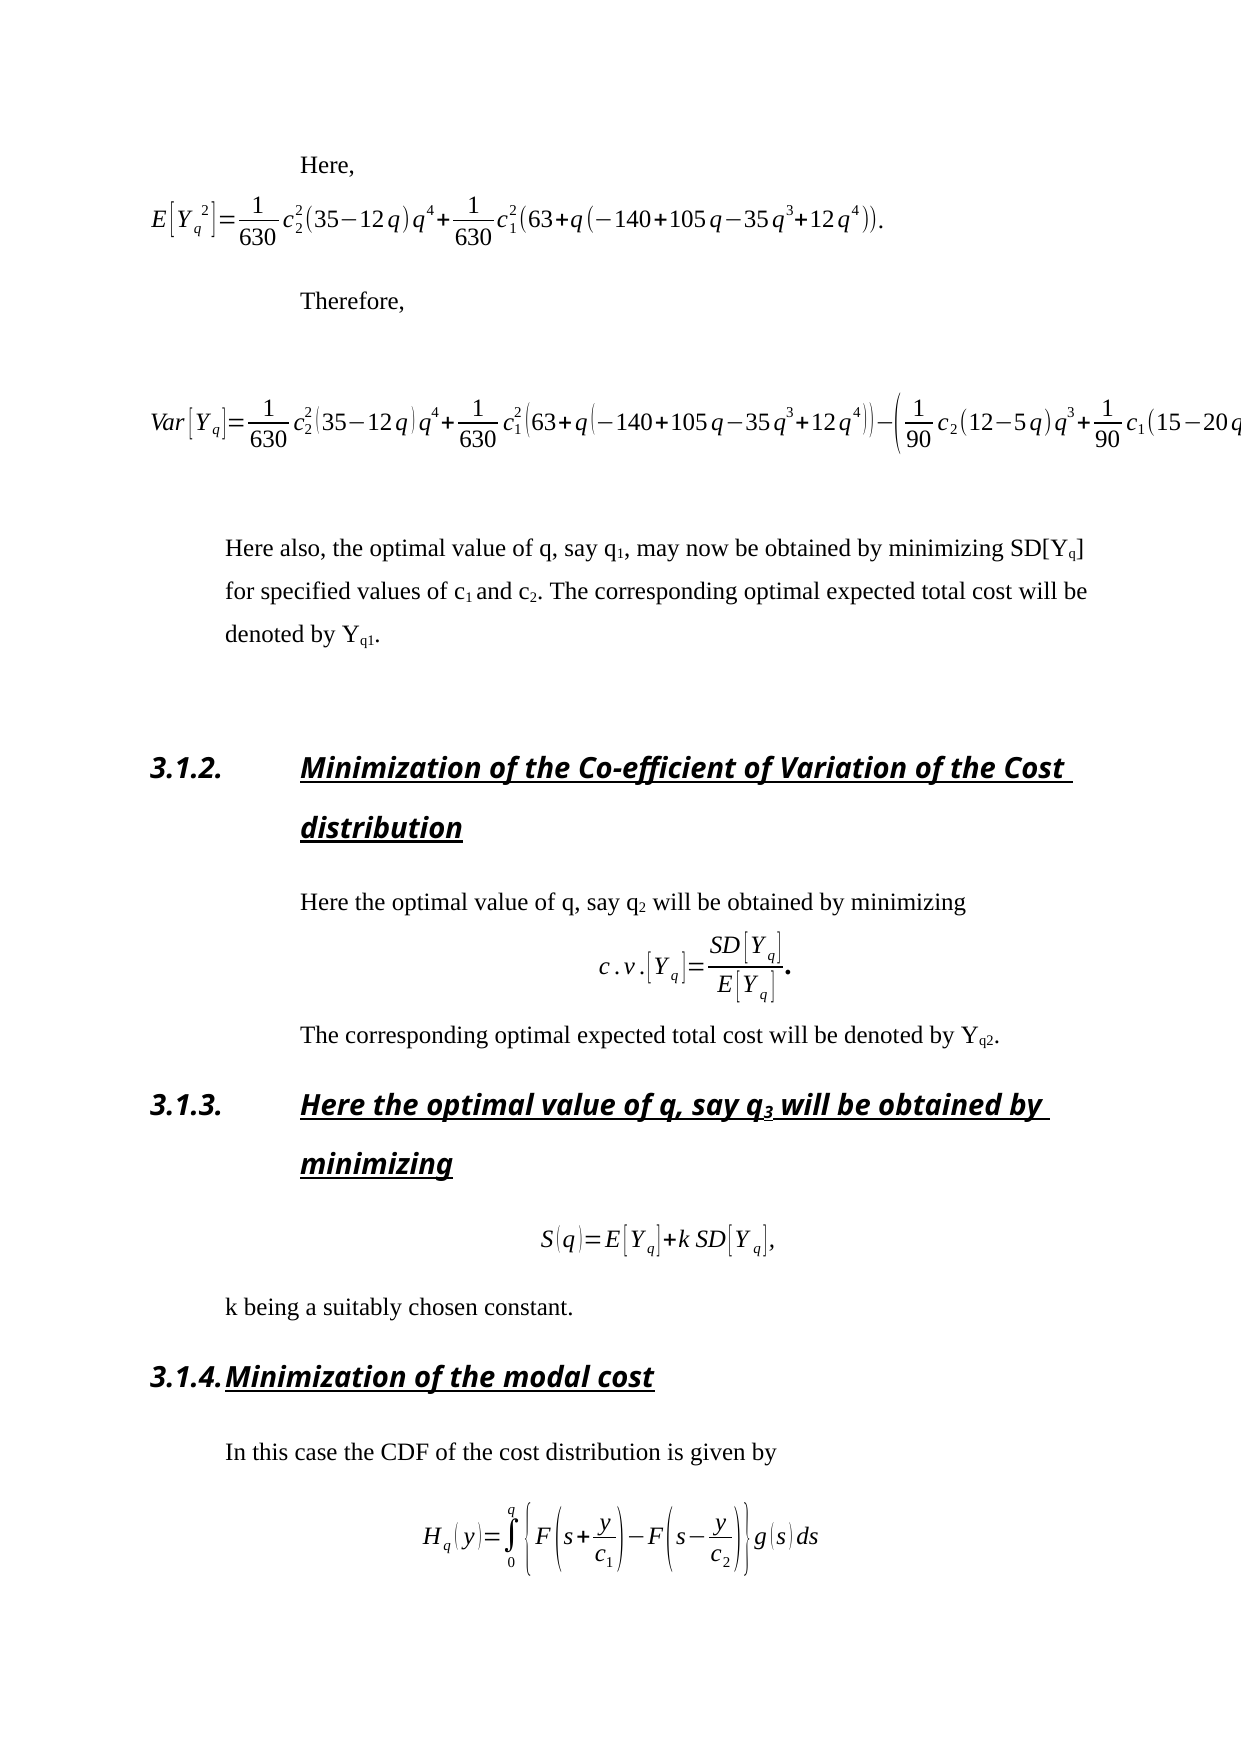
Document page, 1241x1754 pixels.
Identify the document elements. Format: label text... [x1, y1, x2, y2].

list The corresponding optimal expected total cost will be denoted by Yq2. [300, 1020, 1090, 1049]
list Here the optimal value of q, say q2 will be obtained by minimizing [300, 887, 1090, 916]
list . [300, 930, 1090, 1003]
text Therefore, [150, 286, 1090, 315]
text 3.1.4. Minimization of the modal cost [150, 1356, 1090, 1396]
text In this case the CDF of the cost distribution is given by [150, 1437, 1090, 1465]
text Here, . [150, 150, 1090, 251]
text k being a suitably chosen constant. [225, 1292, 1090, 1321]
text 3.1.3. Here the optimal value of q, say q3 will be obtained by minimizing [150, 1084, 1090, 1183]
text Here also, the optimal value of q, say q1, may now be obtained by minimizing SD[Yq] for specified values of c1 and c2. The corresponding optimal expected total cost will be denoted by Yq1. [225, 533, 1090, 648]
text 3.1.2. Minimization of the Co-efficient of Variation of the Cost distribution [150, 747, 1090, 847]
